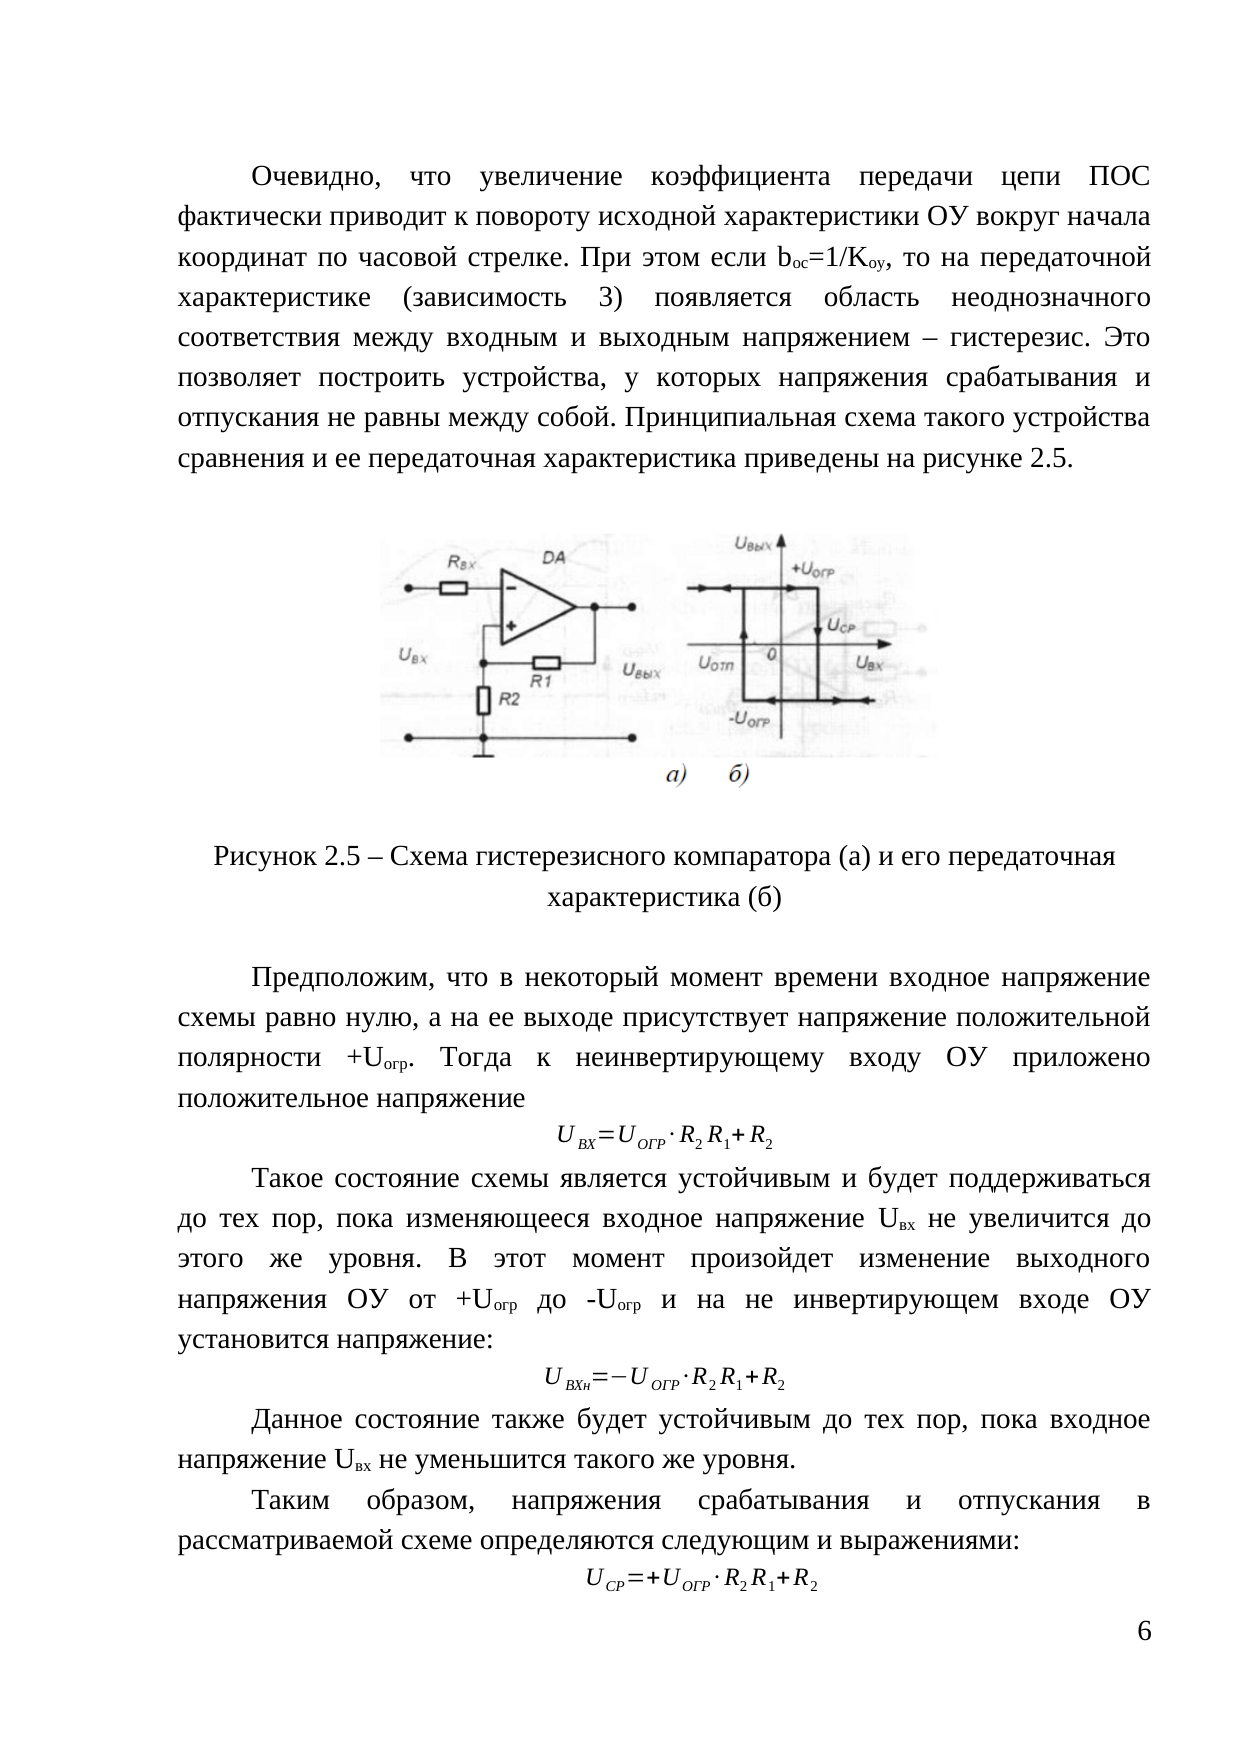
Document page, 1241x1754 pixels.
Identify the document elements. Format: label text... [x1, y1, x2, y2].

picture [380, 520, 949, 792]
text Предположим, что в некоторый момент времени входное напряжение схемы равно нулю, а на ее выходе присутствует напряжение положительной полярности +Uогр. Тогда к неинвертирующему входу ОУ приложено положительное напряжение [177, 959, 1152, 1113]
text Очевидно, что увеличение коэффициента передачи цепи ПОС фактически приводит к повороту исходной характеристики ОУ вокруг начала координат по часовой стрелке. При этом если boc=1/Kоy, то на передаточной характеристике (зависимость 3) появляется область неоднозначного соответствия между входным и выходным напряжением – гистерезис. Это позволяет построить устройства, у которых напряжения срабатывания и отпускания не равны между собой. Принципиальная схема такого устройства сравнения и ее передаточная характеристика приведены на рисунке 2.5. [177, 158, 1152, 473]
text Рисунок 2.5 – Схема гистерезисного компаратора (а) и его передаточная характеристика (б) [177, 838, 1152, 912]
text Данное состояние также будет устойчивым до тех пор, пока входное напряжение Uвх не уменьшится такого же уровня. [177, 1401, 1152, 1475]
text Такое состояние схемы является устойчивым и будет поддерживаться до тех пор, пока изменяющееся входное напряжение Uвх не увеличится до этого же уровня. В этот момент произойдет изменение выходного напряжения ОУ от +Uoгp до -Uогp и на не инвертирующем входе ОУ установится напряжение: [177, 1160, 1152, 1354]
text Таким образом, напряжения срабатывания и отпускания в рассматриваемой схеме определяются следующим и выражениями: [177, 1482, 1152, 1556]
